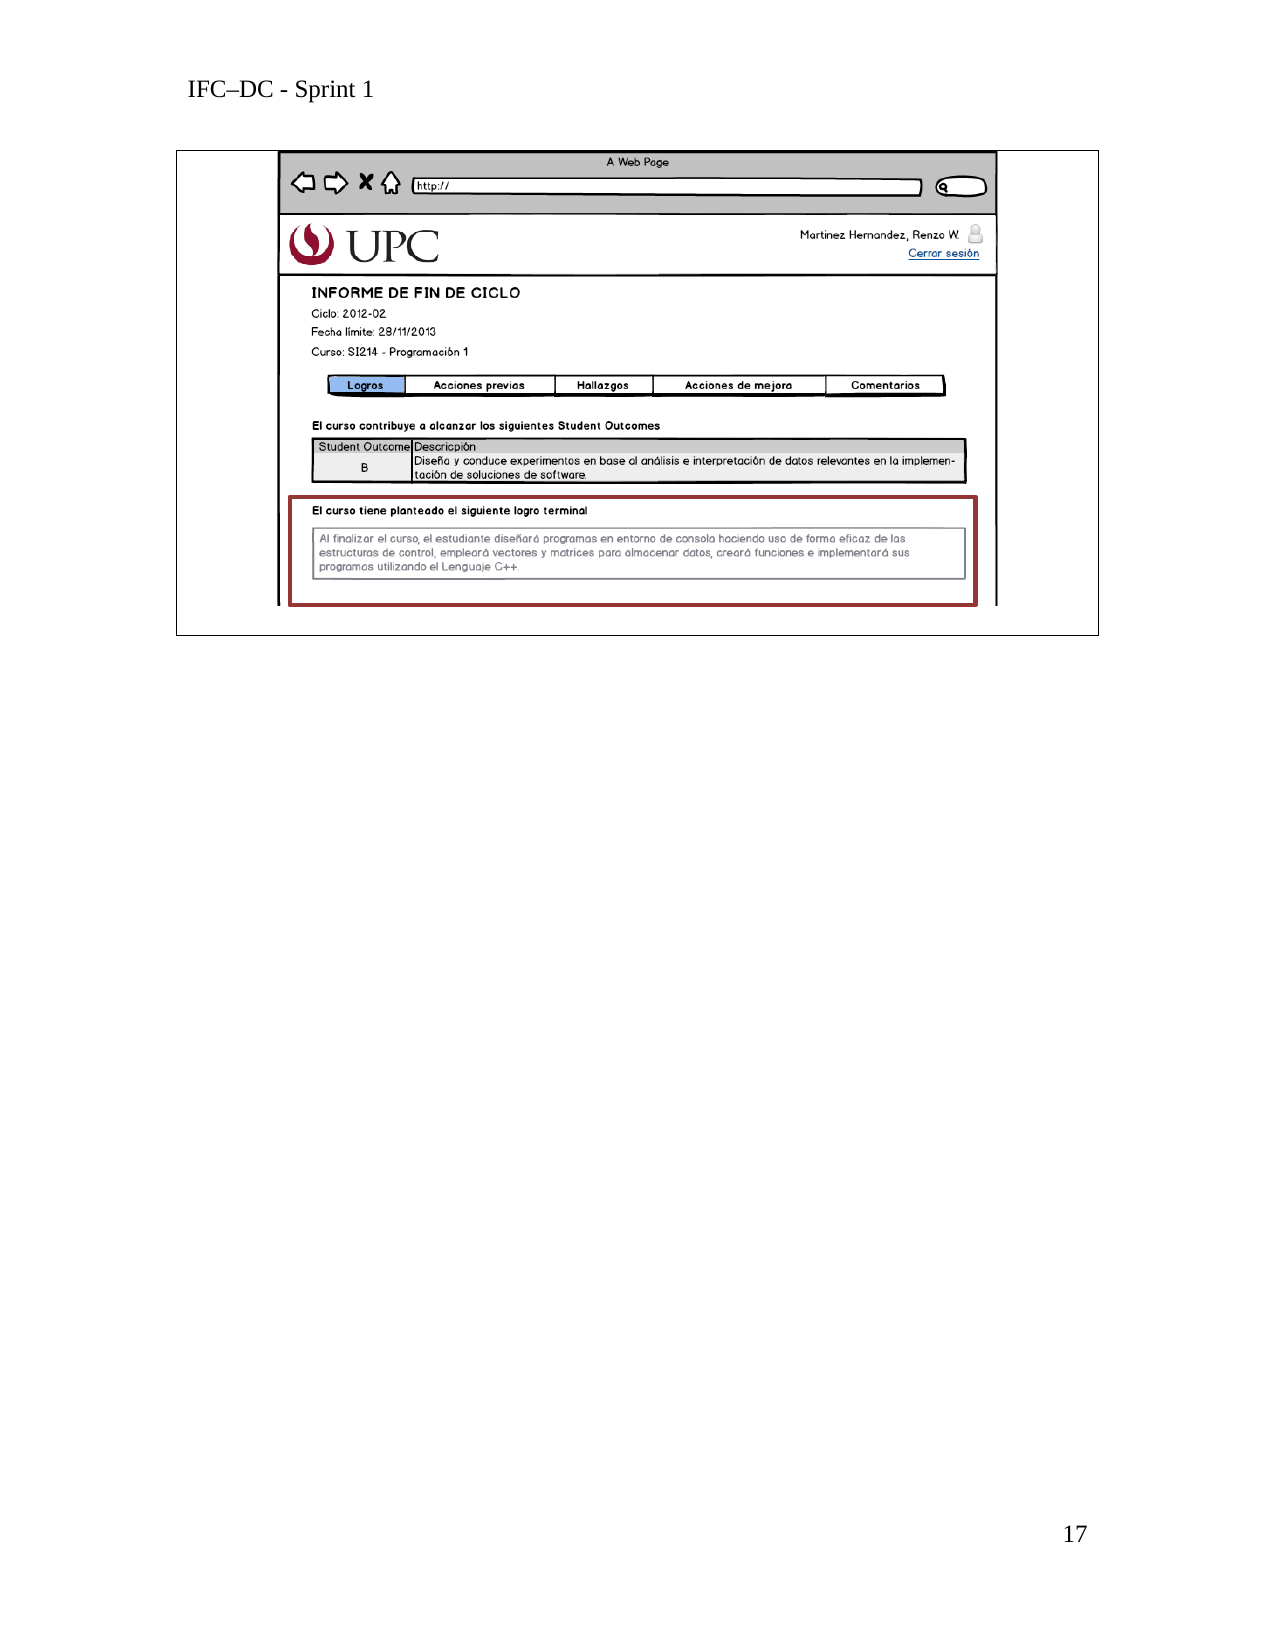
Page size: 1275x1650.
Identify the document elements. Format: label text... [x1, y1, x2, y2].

picture [277, 151, 998, 606]
picture [292, 499, 973, 603]
table_cell Prototipo: [177, 151, 1098, 634]
